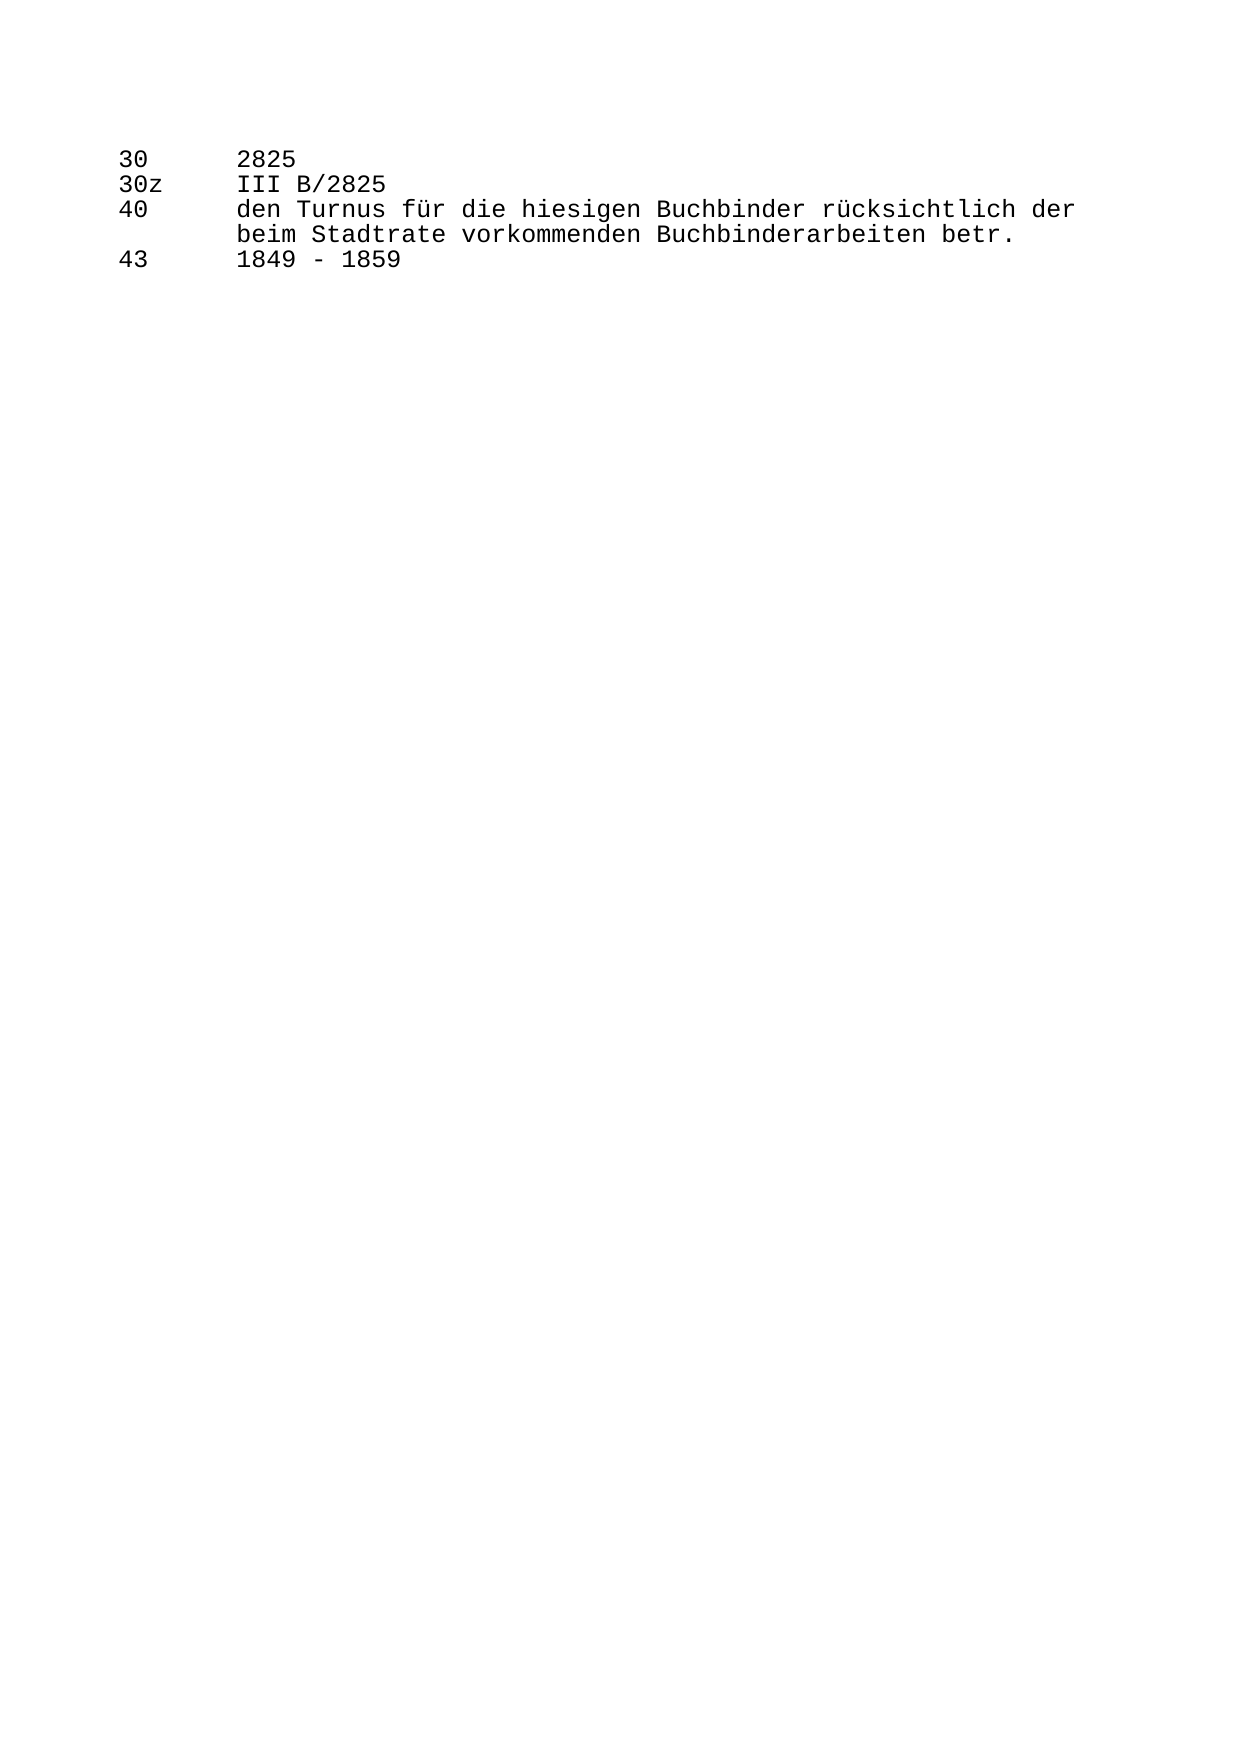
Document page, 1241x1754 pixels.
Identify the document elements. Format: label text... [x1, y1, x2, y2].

text 40 den Turnus für die hiesigen s[Buchbinder]s rücksichtlich der beim Stadtrate vorkommenden s[Buchbinderarbeiten]s betr. [118, 198, 1122, 248]
text 30z III B/2825 [118, 173, 1122, 198]
text 30 2825 [118, 148, 1122, 173]
text 43 1849 - 1859 [118, 248, 1122, 273]
